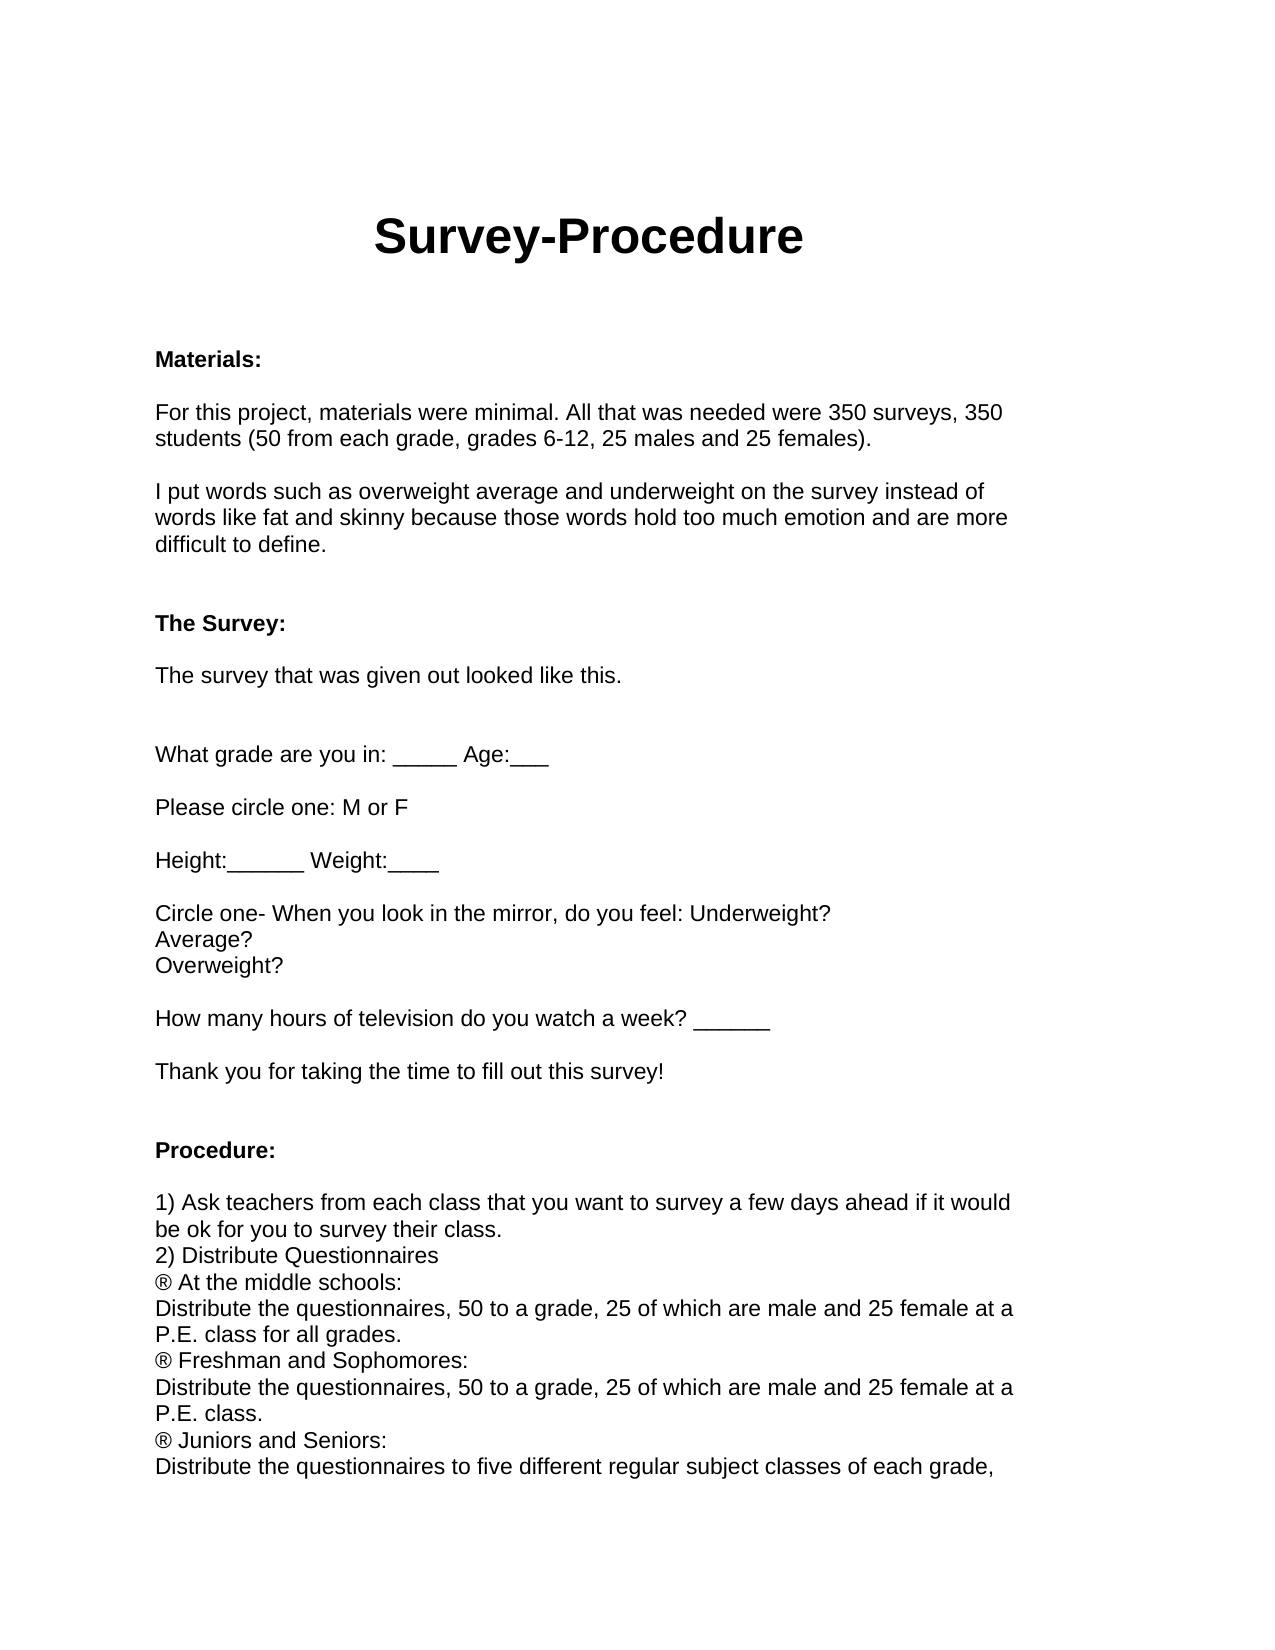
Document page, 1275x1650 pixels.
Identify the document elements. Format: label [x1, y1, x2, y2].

table_header [150, 176, 1027, 1484]
